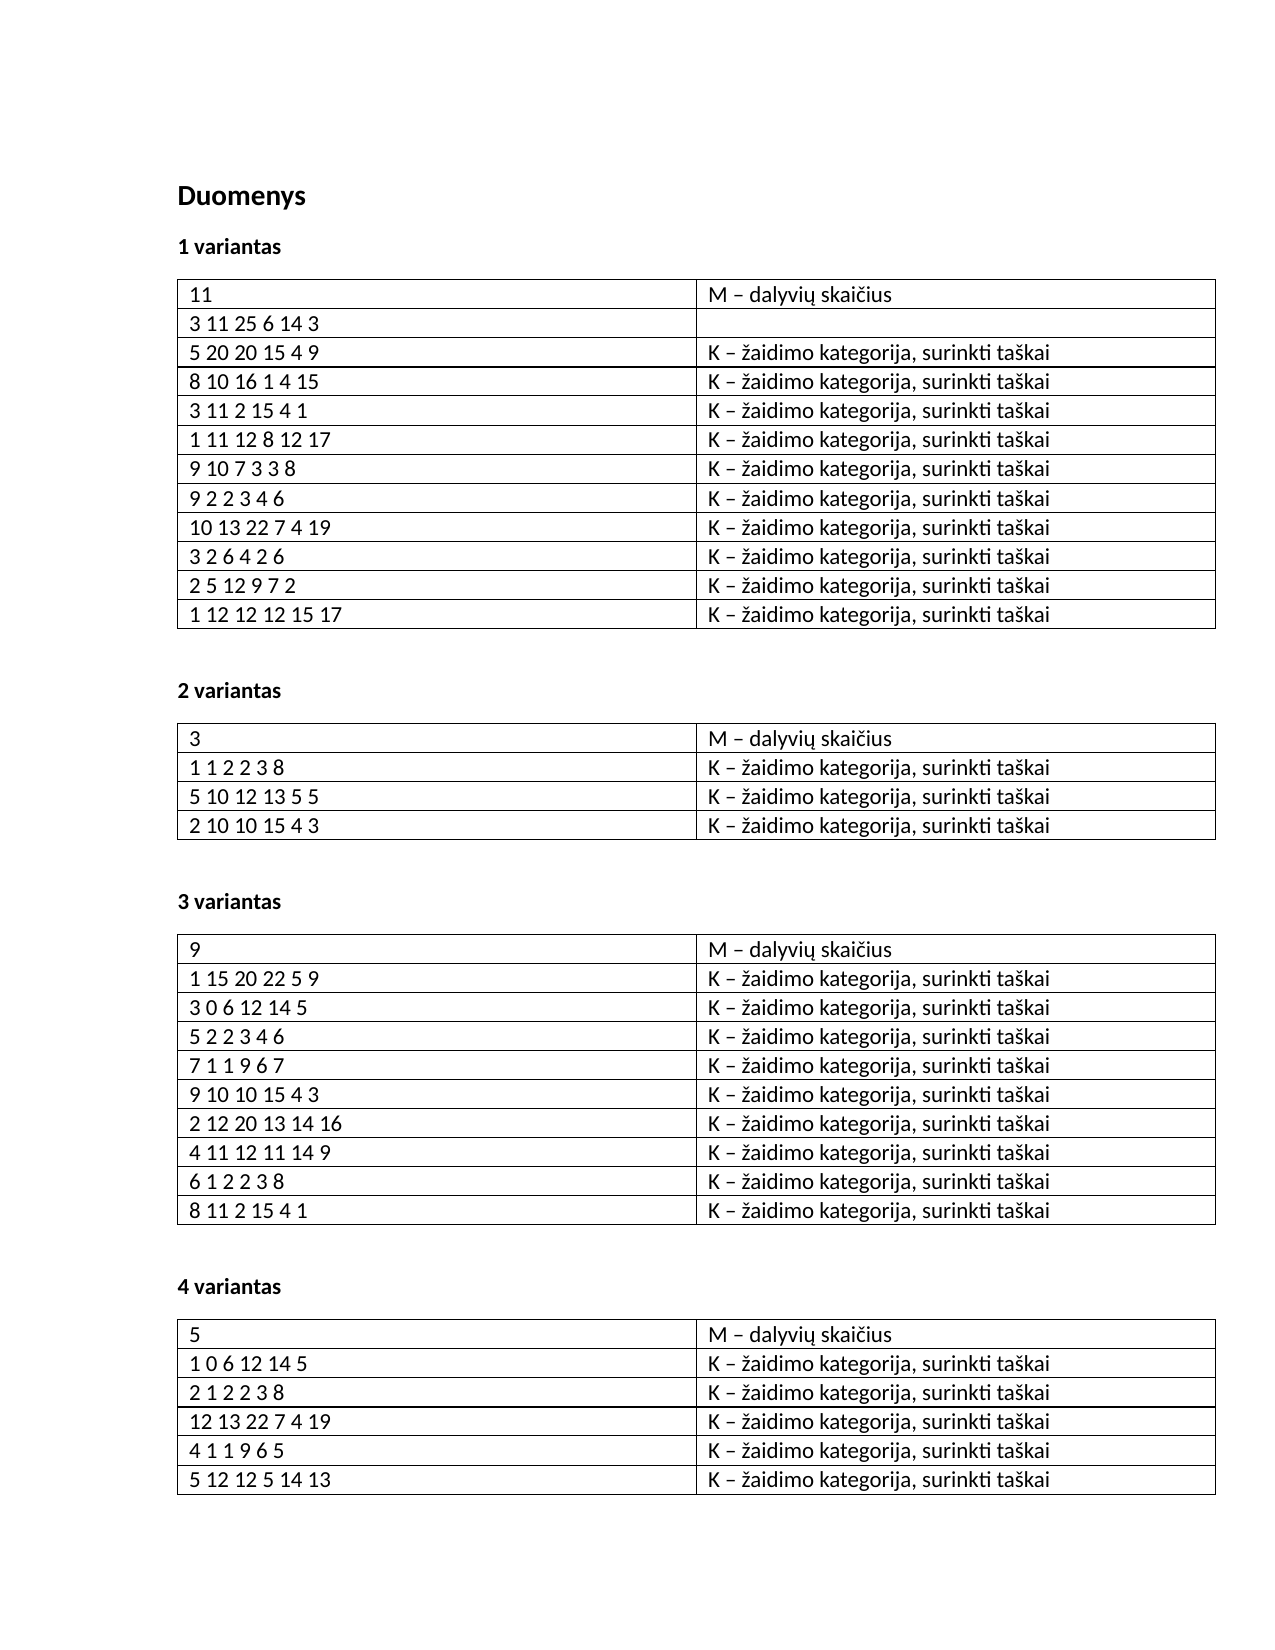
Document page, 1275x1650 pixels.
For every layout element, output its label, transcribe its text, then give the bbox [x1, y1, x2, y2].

table_cell 8 11 2 15 4 1 [178, 1196, 696, 1224]
table_cell K – žaidimo kategorija, surinkti taškai [697, 396, 1215, 424]
table_cell 2 5 12 9 7 2 [178, 571, 696, 599]
table_cell 9 10 7 3 3 8 [178, 455, 696, 483]
table_header M – dalyvių skaičius [697, 280, 1215, 308]
table_header 11 [178, 280, 696, 308]
table_cell 3 11 2 15 4 1 [178, 396, 696, 424]
table_header M – dalyvių skaičius [697, 724, 1215, 752]
table_cell K – žaidimo kategorija, surinkti taškai [697, 338, 1215, 366]
table_cell K – žaidimo kategorija, surinkti taškai [697, 1349, 1215, 1377]
table_cell 5 2 2 3 4 6 [178, 1022, 696, 1050]
table_cell K – žaidimo kategorija, surinkti taškai [697, 368, 1215, 395]
table_header 9 [178, 935, 696, 963]
table_header 3 [178, 724, 696, 752]
table_cell 5 12 12 5 14 13 [178, 1466, 696, 1493]
table_cell [697, 309, 1215, 337]
table_cell 1 15 20 22 5 9 [178, 964, 696, 992]
table_cell K – žaidimo kategorija, surinkti taškai [697, 1466, 1215, 1493]
table_cell K – žaidimo kategorija, surinkti taškai [697, 542, 1215, 570]
table_cell 7 1 1 9 6 7 [178, 1051, 696, 1079]
table_cell K – žaidimo kategorija, surinkti taškai [697, 571, 1215, 599]
table_header M – dalyvių skaičius [697, 1320, 1215, 1348]
table_cell K – žaidimo kategorija, surinkti taškai [697, 600, 1215, 628]
table_header M – dalyvių skaičius [697, 935, 1215, 963]
table_cell 5 20 20 15 4 9 [178, 338, 696, 366]
table_cell K – žaidimo kategorija, surinkti taškai [697, 811, 1215, 839]
text 1 variantas [177, 232, 1216, 260]
table_cell K – žaidimo kategorija, surinkti taškai [697, 1378, 1215, 1406]
table_cell K – žaidimo kategorija, surinkti taškai [697, 1080, 1215, 1108]
text 3 variantas [177, 887, 1216, 915]
table_cell K – žaidimo kategorija, surinkti taškai [697, 1436, 1215, 1464]
table_cell 1 12 12 12 15 17 [178, 600, 696, 628]
table_cell 1 0 6 12 14 5 [178, 1349, 696, 1377]
table_cell K – žaidimo kategorija, surinkti taškai [697, 964, 1215, 992]
table_cell K – žaidimo kategorija, surinkti taškai [697, 1022, 1215, 1050]
table_cell 2 10 10 15 4 3 [178, 811, 696, 839]
table_cell K – žaidimo kategorija, surinkti taškai [697, 782, 1215, 810]
table_cell K – žaidimo kategorija, surinkti taškai [697, 484, 1215, 512]
table_cell K – žaidimo kategorija, surinkti taškai [697, 1167, 1215, 1195]
text Duomenys [177, 177, 1216, 213]
table_cell K – žaidimo kategorija, surinkti taškai [697, 993, 1215, 1021]
table_cell 8 10 16 1 4 15 [178, 368, 696, 395]
table_cell 2 1 2 2 3 8 [178, 1378, 696, 1406]
table_cell 4 11 12 11 14 9 [178, 1138, 696, 1166]
text 2 variantas [177, 676, 1216, 704]
table_cell K – žaidimo kategorija, surinkti taškai [697, 1196, 1215, 1224]
table_cell K – žaidimo kategorija, surinkti taškai [697, 513, 1215, 541]
table_cell 3 11 25 6 14 3 [178, 309, 696, 337]
table_cell K – žaidimo kategorija, surinkti taškai [697, 1408, 1215, 1435]
table_cell K – žaidimo kategorija, surinkti taškai [697, 1051, 1215, 1079]
table_cell 9 10 10 15 4 3 [178, 1080, 696, 1108]
table_cell K – žaidimo kategorija, surinkti taškai [697, 1138, 1215, 1166]
table_header 5 [178, 1320, 696, 1348]
table_cell 3 2 6 4 2 6 [178, 542, 696, 570]
table_cell K – žaidimo kategorija, surinkti taškai [697, 426, 1215, 453]
text 4 variantas [177, 1272, 1216, 1300]
table_cell 9 2 2 3 4 6 [178, 484, 696, 512]
table_cell K – žaidimo kategorija, surinkti taškai [697, 1109, 1215, 1137]
table_cell 5 10 12 13 5 5 [178, 782, 696, 810]
table_cell 10 13 22 7 4 19 [178, 513, 696, 541]
table_cell 3 0 6 12 14 5 [178, 993, 696, 1021]
table_cell 1 1 2 2 3 8 [178, 753, 696, 781]
table_cell K – žaidimo kategorija, surinkti taškai [697, 455, 1215, 483]
table_cell 4 1 1 9 6 5 [178, 1436, 696, 1464]
table_cell 12 13 22 7 4 19 [178, 1408, 696, 1435]
table_cell 6 1 2 2 3 8 [178, 1167, 696, 1195]
table_cell 2 12 20 13 14 16 [178, 1109, 696, 1137]
table_cell K – žaidimo kategorija, surinkti taškai [697, 753, 1215, 781]
table_cell 1 11 12 8 12 17 [178, 426, 696, 453]
